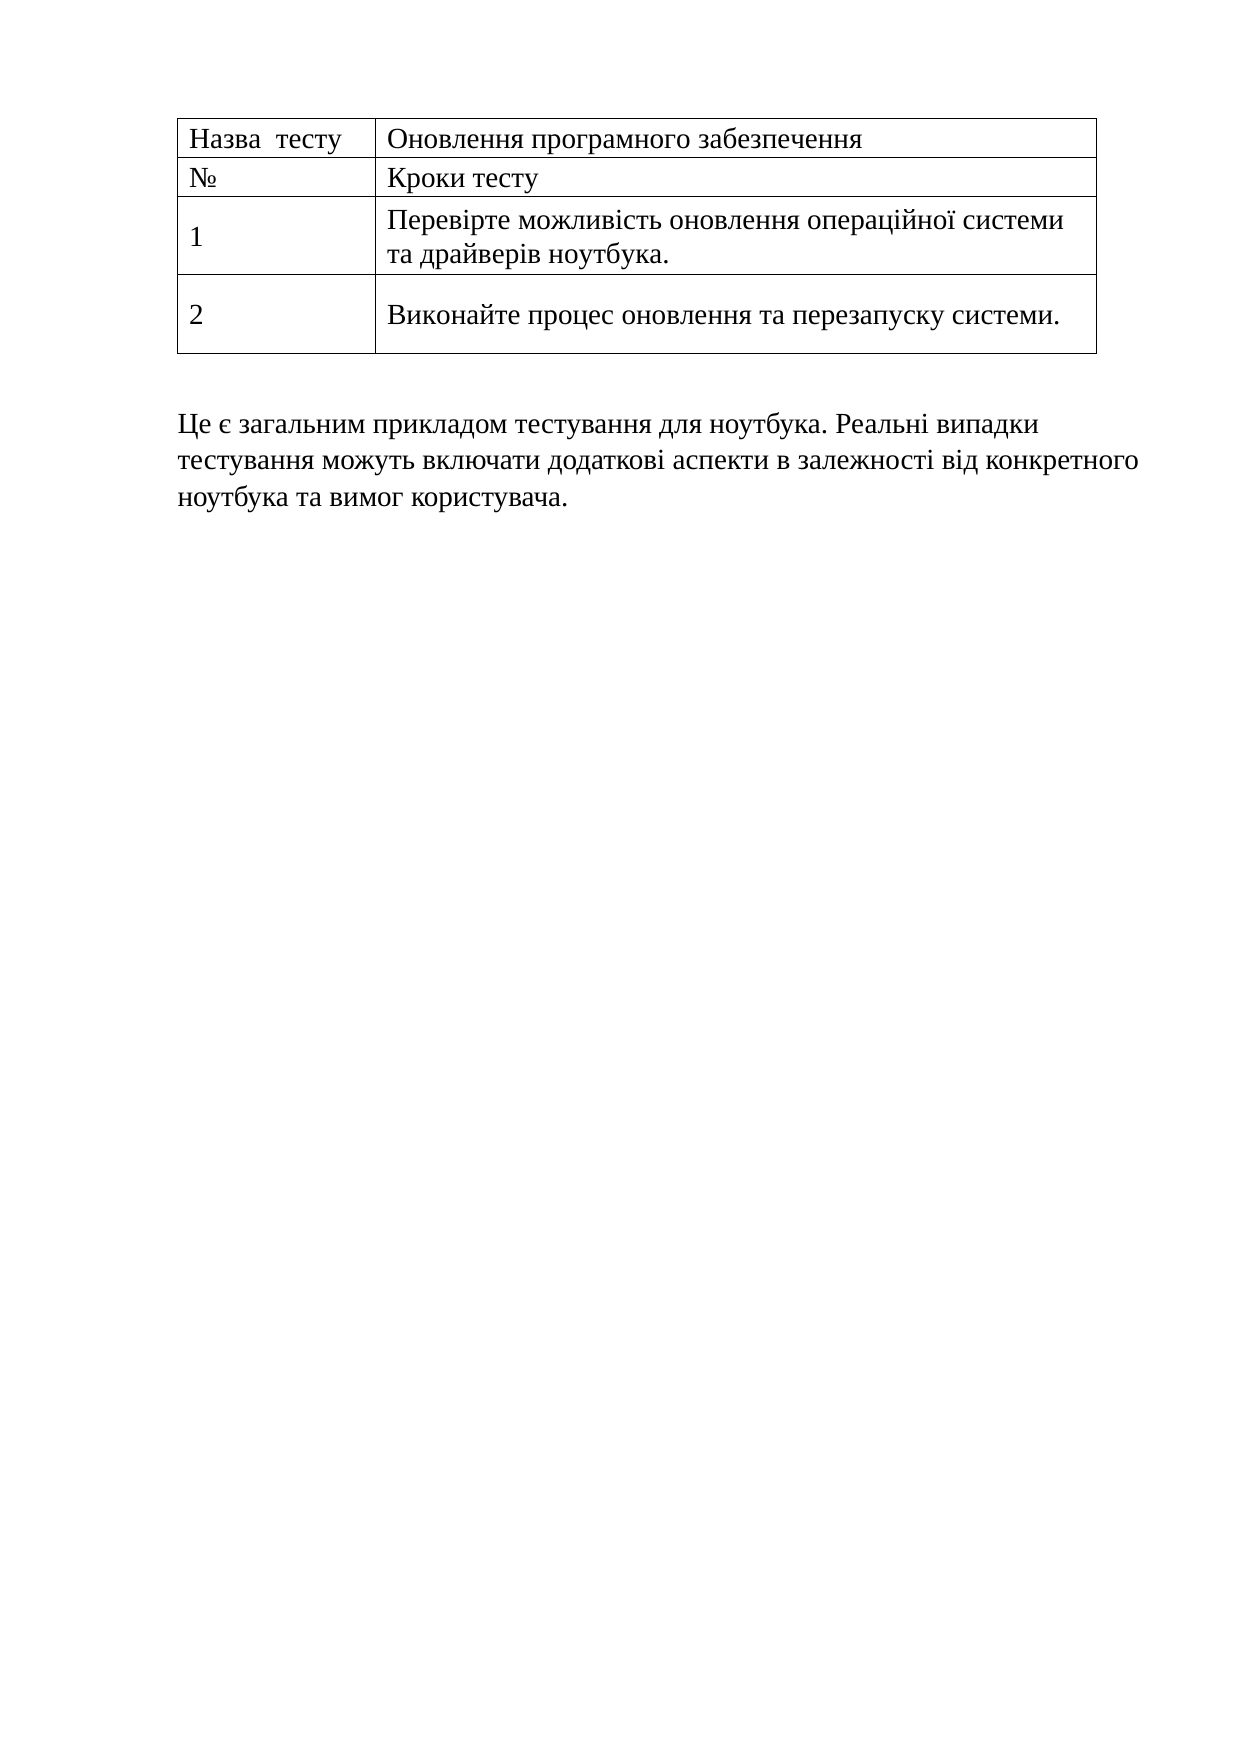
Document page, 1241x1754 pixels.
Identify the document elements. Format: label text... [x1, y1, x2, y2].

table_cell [376, 275, 1096, 352]
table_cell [376, 197, 1096, 274]
text Це є загальним прикладом тестування для ноутбука. Реальні випадки тестування можуть включати додаткові аспекти в залежності від конкретного ноутбука та вимог користувача. [177, 406, 1152, 512]
table_cell Оновлення програмного забезпечення [376, 119, 1096, 157]
table_cell 2 [178, 275, 375, 352]
table_cell 1 [178, 197, 375, 274]
table_cell Назва тесту [178, 119, 375, 157]
table_cell № [178, 158, 375, 196]
table_cell Кроки тесту [376, 158, 1096, 196]
